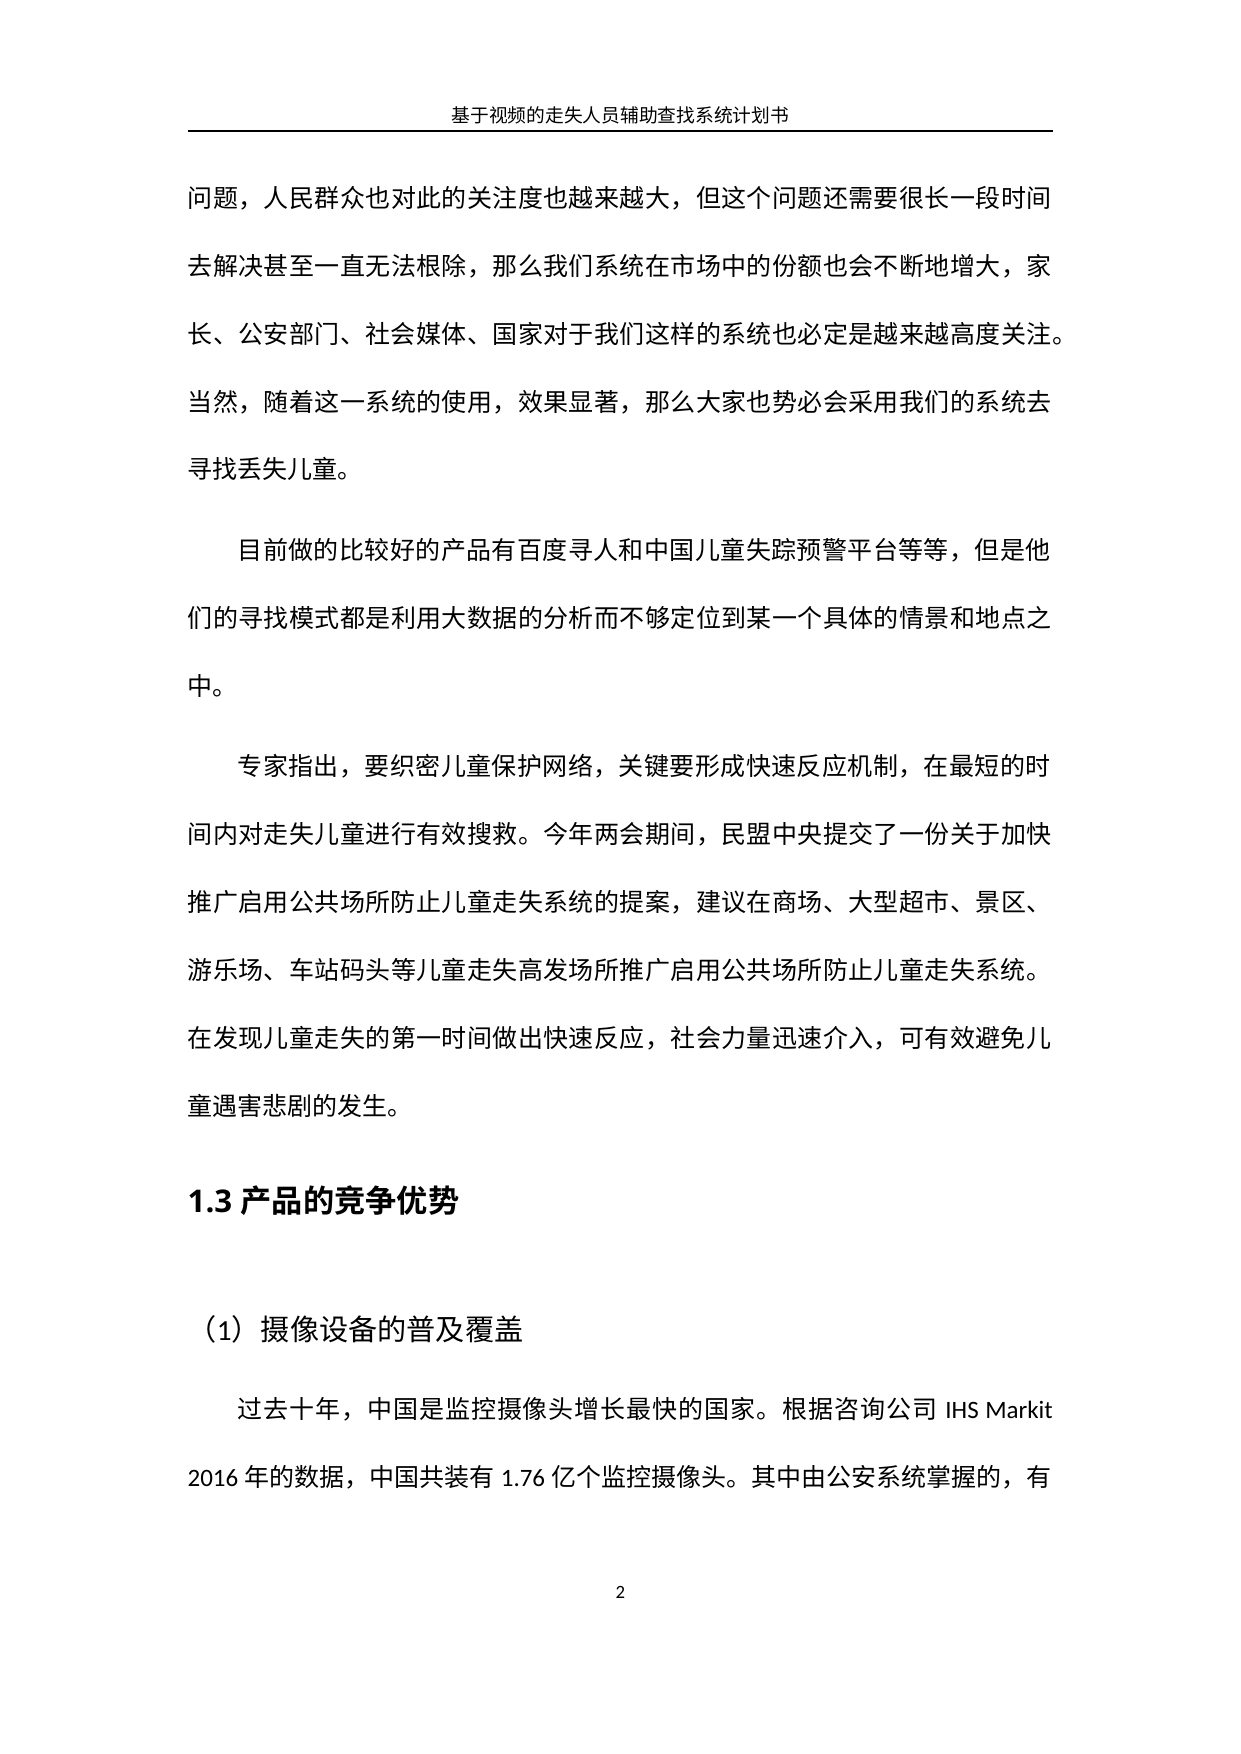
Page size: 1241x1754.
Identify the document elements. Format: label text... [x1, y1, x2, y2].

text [187, 162, 1053, 502]
text 目前做的比较好的产品有百度寻人和中国儿童失踪预警平台等等，但是他们的寻找模式都是利用大数据的分析而不够定位到某一个具体的情景和地点之中。 [187, 514, 1053, 718]
text 专家指出，要织密儿童保护网络，关键要形成快速反应机制，在最短的时间内对走失儿童进行有效搜救。今年两会期间，民盟中央提交了一份关于加快推广启用公共场所防止儿童走失系统的提案，建议在商场、大型超市、景区、游乐场、车站码头等儿童走失高发场所推广启用公共场所防止儿童走失系统。在发现儿童走失的第一时间做出快速反应，社会力量迅速介入，可有效避免儿童遇害悲剧的发生。 [187, 731, 1053, 1138]
text （1）摄像设备的普及覆盖 [187, 1293, 1053, 1361]
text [187, 1374, 1053, 1510]
subtitle 1.3 产品的竞争优势 [187, 1165, 1053, 1233]
